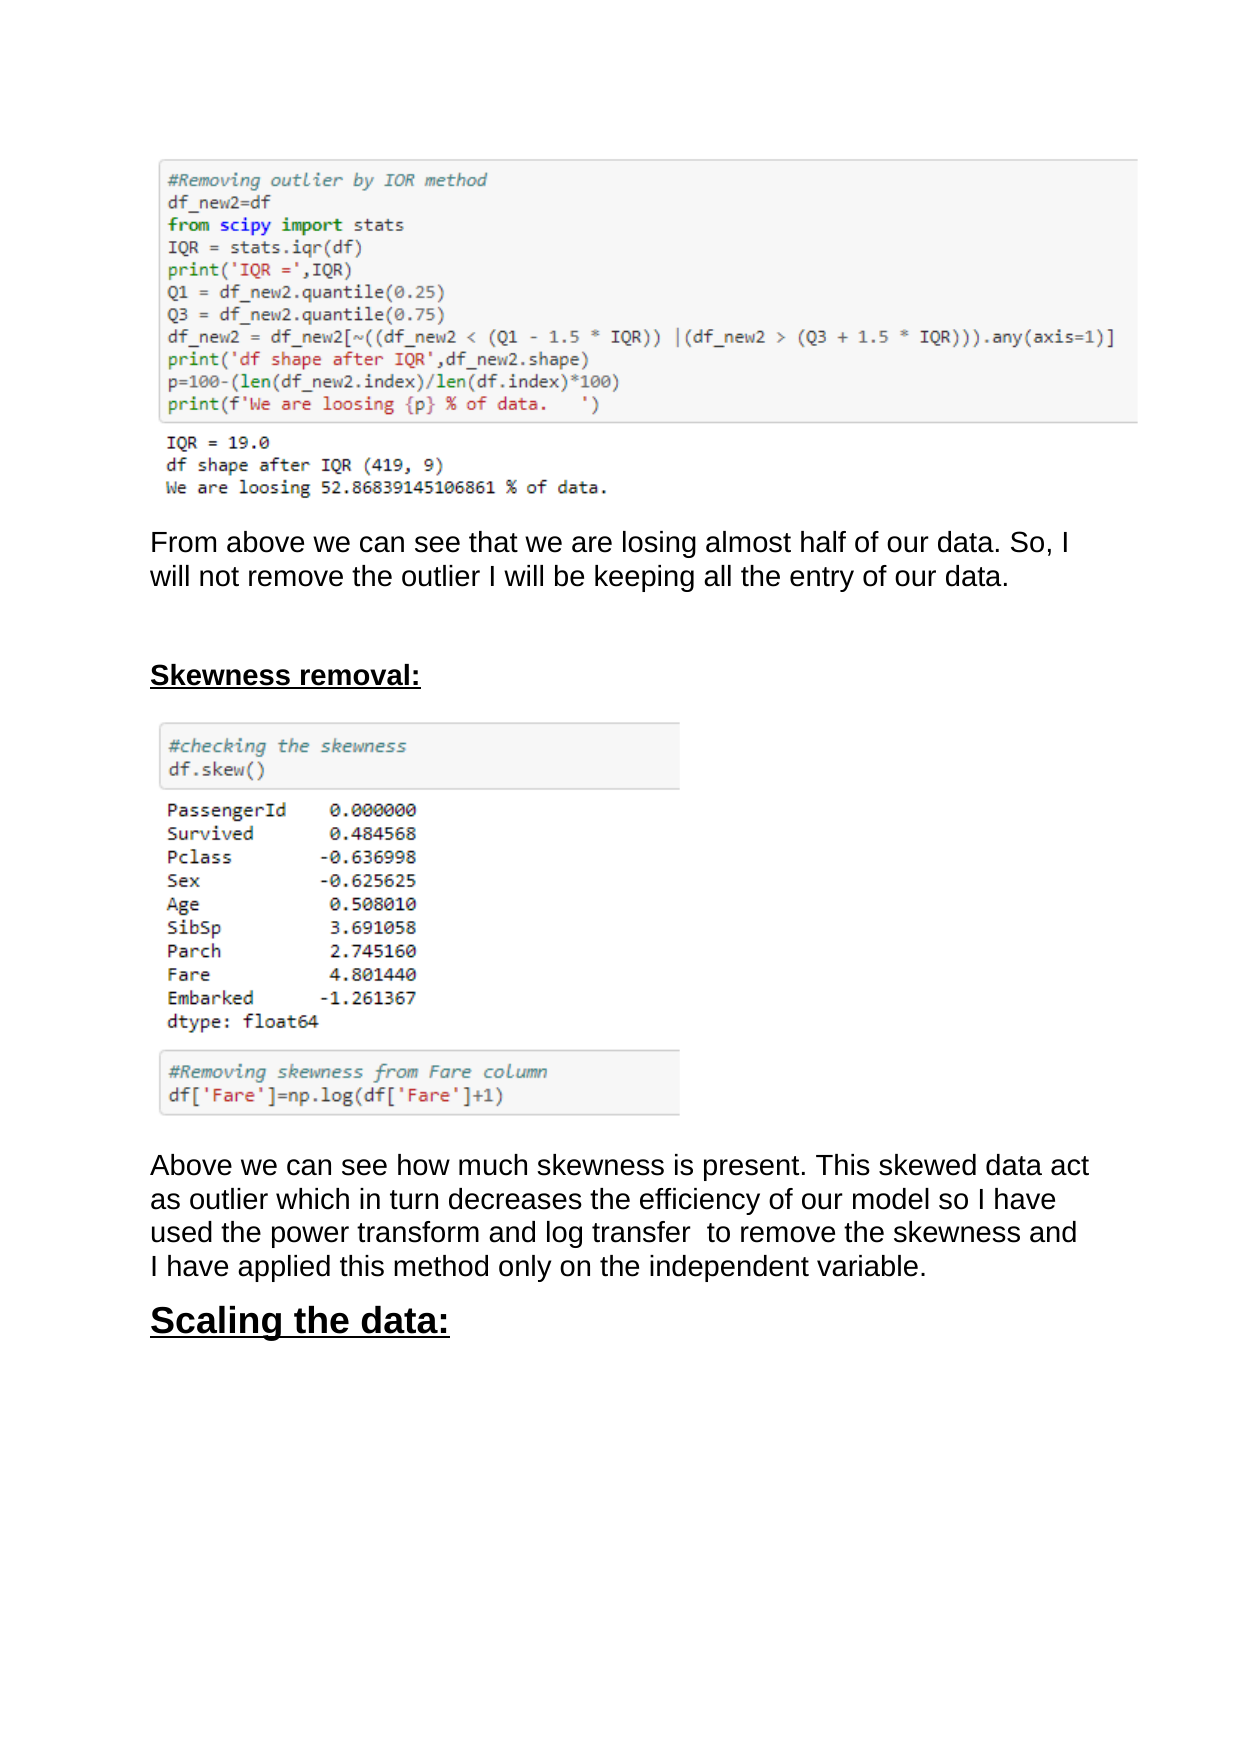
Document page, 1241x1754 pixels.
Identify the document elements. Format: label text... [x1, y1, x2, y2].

picture [150, 150, 1138, 510]
subtitle Above we can see how much skewness is present. This skewed data act as outlier which in turn decreases the efficiency of our model so I have used the power transform and log transfer to remove the skewness and I have applied this method only on the independent variable. [928, 1182, 1090, 1282]
subtitle Scaling the data: [150, 1298, 1090, 1341]
subtitle From above we can see that we are losing almost half of our data. So, I will not remove the outlier I will be keeping all the entry of our data. [150, 525, 1090, 592]
subtitle Skewness removal: [150, 658, 1090, 691]
picture [150, 707, 680, 1133]
